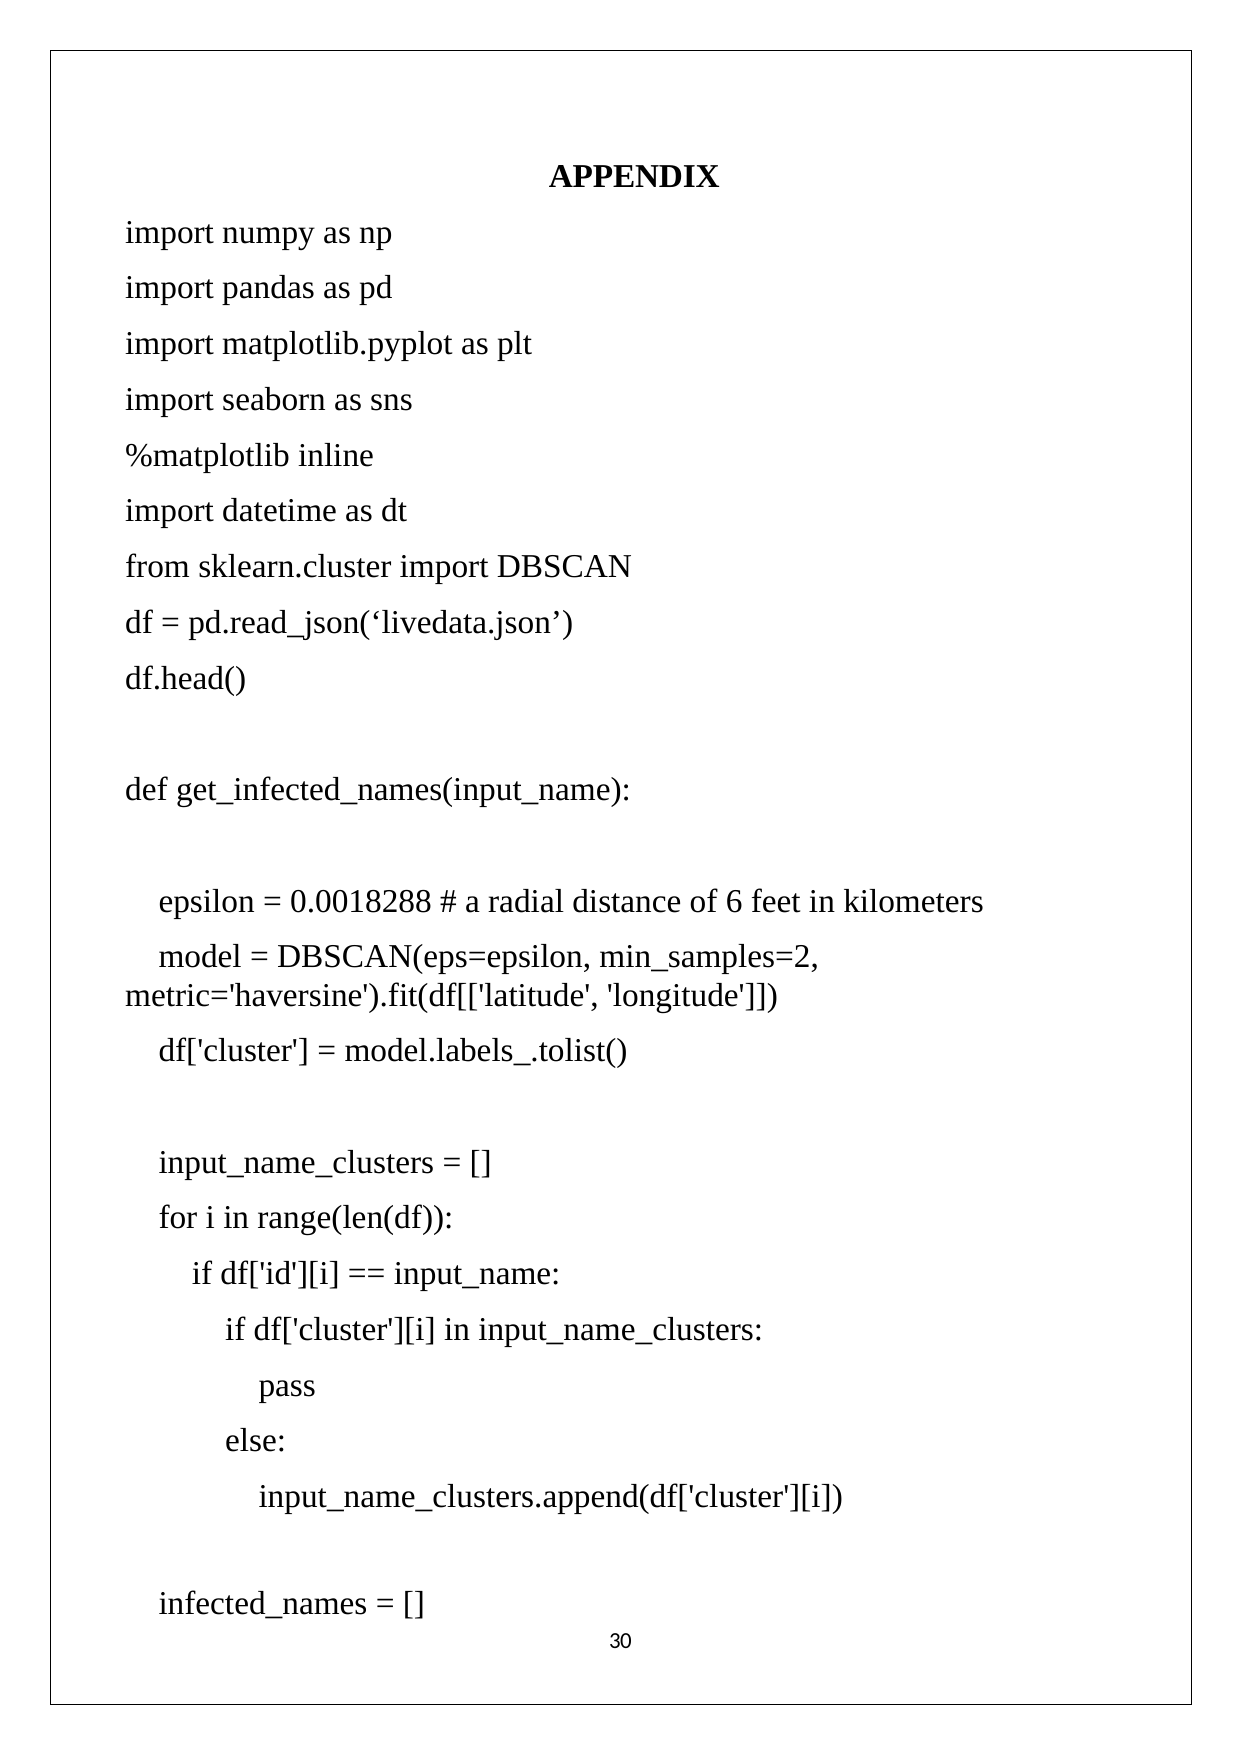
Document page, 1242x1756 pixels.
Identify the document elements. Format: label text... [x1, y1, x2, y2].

text import pandas as pd [125, 268, 1167, 306]
text model = DBSCAN(eps=epsilon, min_samples=2, metric='haversine').fit(df[['latitude', 'longitude']]) [125, 937, 1167, 1013]
text APPENDIX [186, 156, 1082, 195]
text df = pd.read_json(‘livedata.json’) [125, 602, 1167, 641]
text import datetime as dt [125, 491, 1167, 529]
text import matplotlib.pyplot as plt [125, 323, 1167, 362]
text pass [125, 1365, 1167, 1403]
text %matplotlib inline [125, 435, 1167, 473]
text else: [125, 1421, 1167, 1459]
text epsilon = 0.0018288 # a radial distance of 6 feet in kilometers [125, 881, 1167, 919]
text from sklearn.cluster import DBSCAN [125, 546, 1167, 585]
text def get_infected_names(input_name): [125, 769, 1167, 808]
text if df['id'][i] == input_name: [125, 1253, 1167, 1292]
text import seaborn as sns [125, 379, 1167, 418]
text import numpy as np [125, 212, 1167, 250]
text df['cluster'] = model.labels_.tolist() [125, 1031, 1167, 1069]
text input_name_clusters.append(df['cluster'][i]) [125, 1476, 1167, 1515]
text df.head() [125, 658, 1167, 696]
text for i in range(len(df)): [125, 1198, 1167, 1236]
text infected_names = [] [125, 1583, 1167, 1621]
text if df['cluster'][i] in input_name_clusters: [125, 1309, 1167, 1348]
text input_name_clusters = [] [125, 1142, 1167, 1180]
